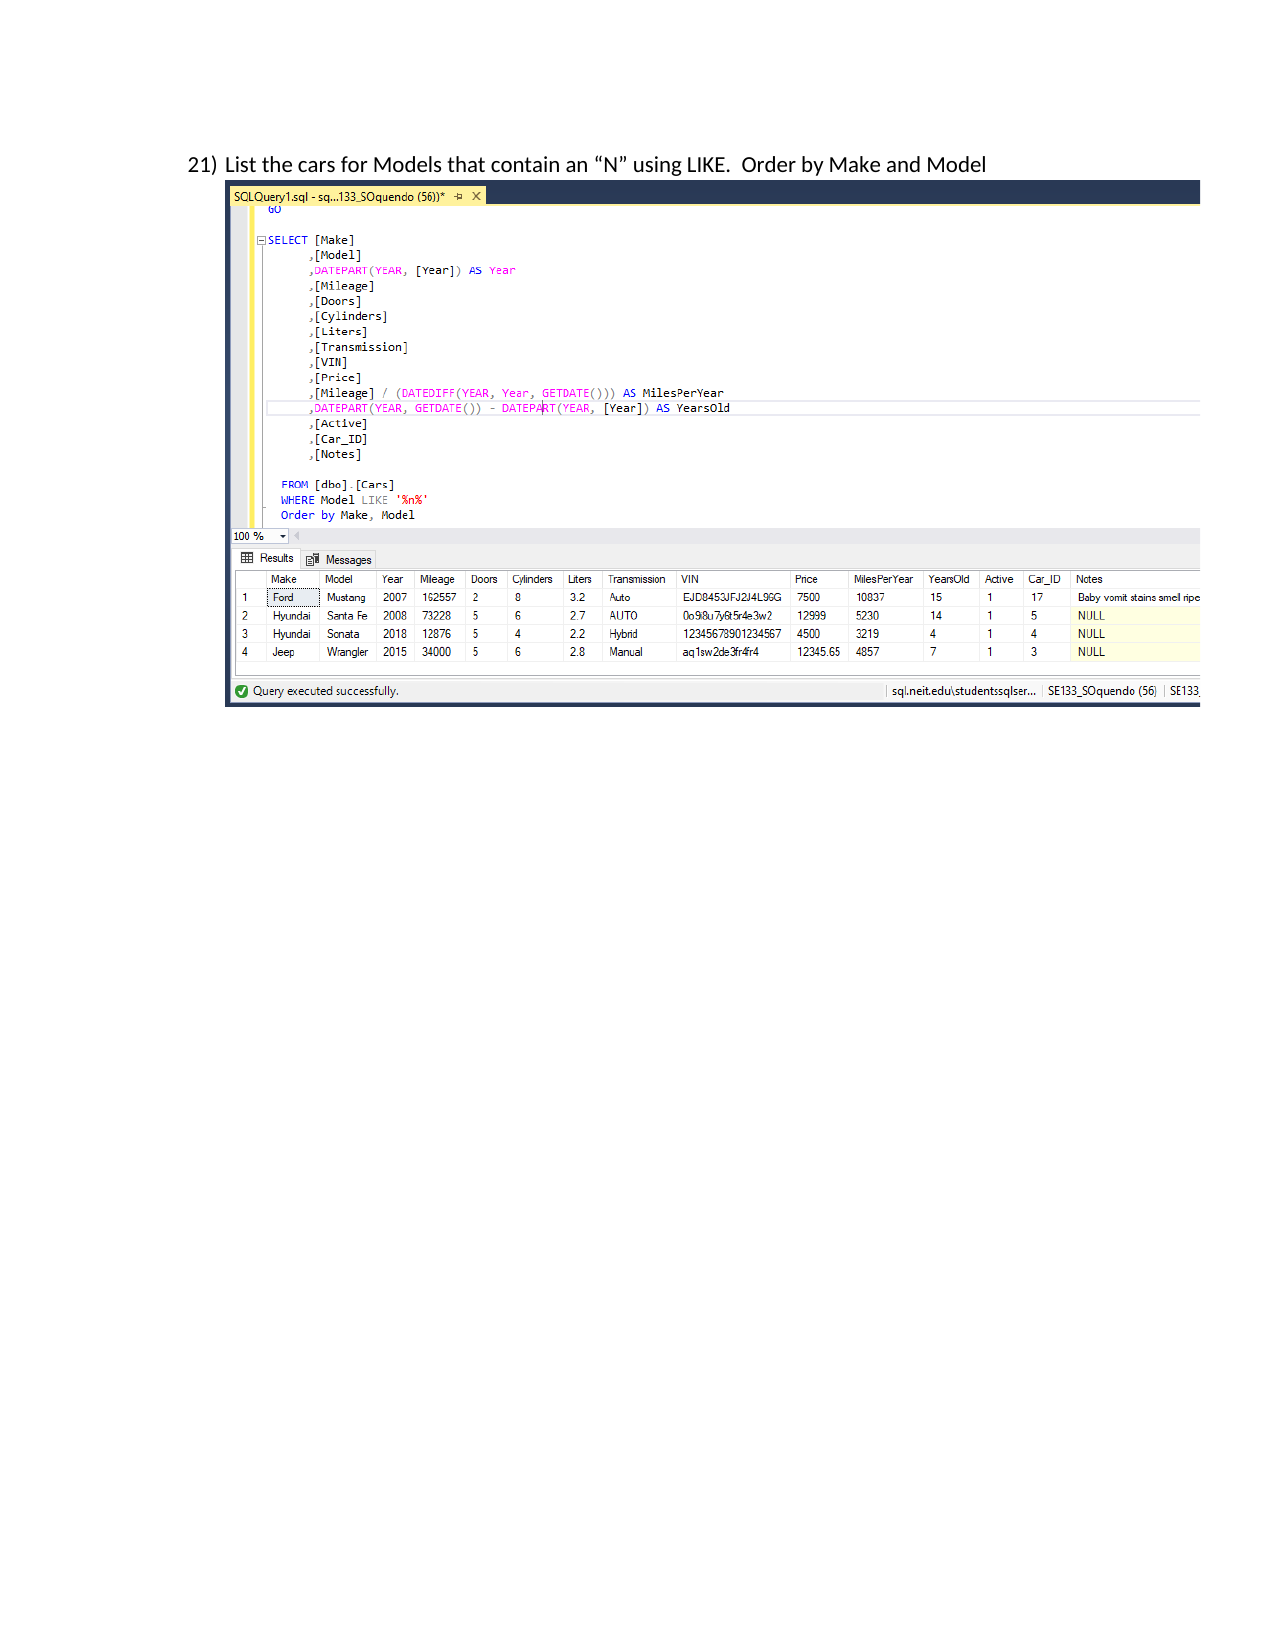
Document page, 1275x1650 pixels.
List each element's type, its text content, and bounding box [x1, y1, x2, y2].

picture [225, 180, 1200, 707]
